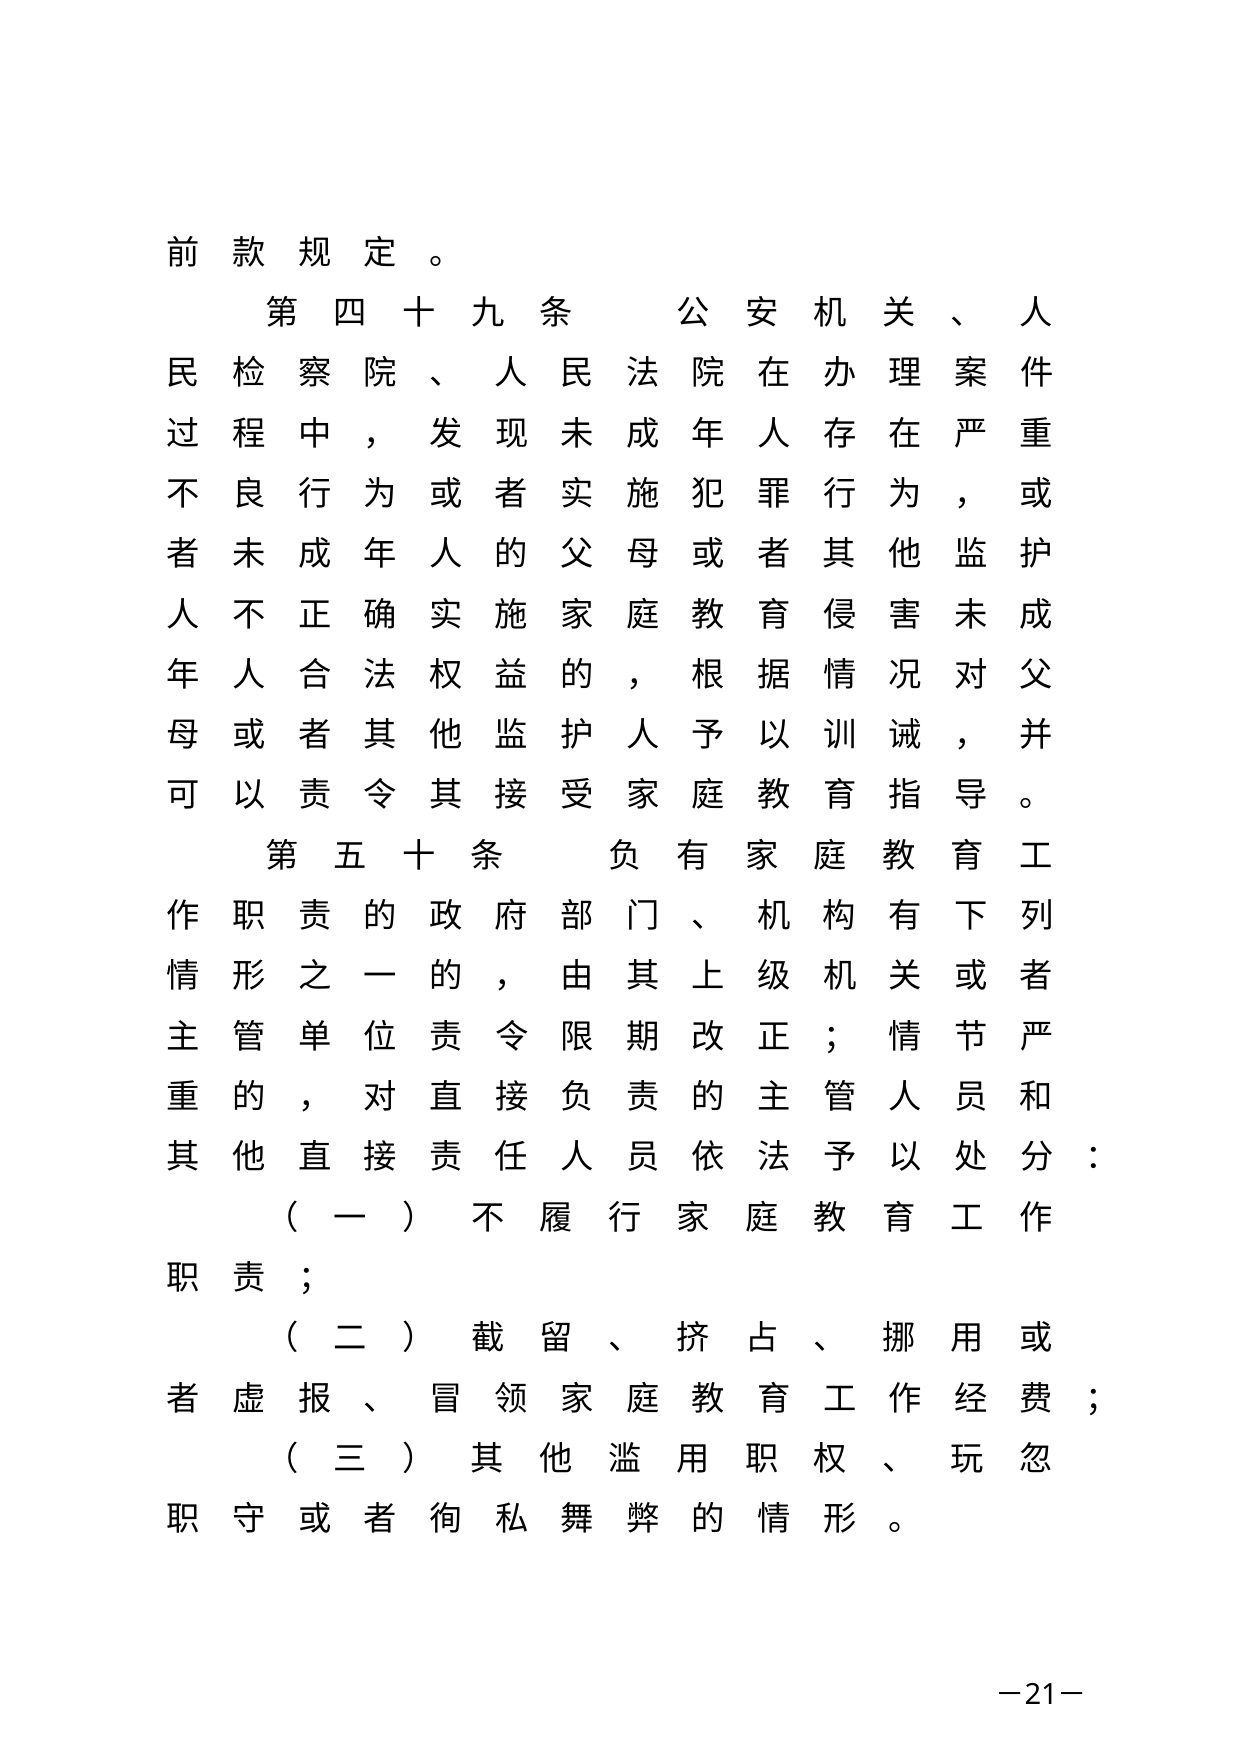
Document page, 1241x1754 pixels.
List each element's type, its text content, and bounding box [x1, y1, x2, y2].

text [167, 219, 1085, 280]
text （一）不履行家庭教育工作职责； [167, 1184, 1085, 1305]
text （三）其他滥用职权、玩忽职守或者徇私舞弊的情形。 [167, 1426, 1085, 1546]
text （二）截留、挤占、挪用或者虚报、冒领家庭教育工作经费； [167, 1305, 1085, 1426]
text 第五十条 负有家庭教育工作职责的政府部门、机构有下列情形之一的，由其上级机关或者主管单位责令限期改正；情节严重的，对直接负责的主管人员和其他直接责任人员依法予以处分： [167, 822, 1085, 1184]
text 第四十九条 公安机关、人民检察院、人民法院在办理案件过程中，发现未成年人存在严重不良行为或者实施犯罪行为，或者未成年人的父母或者其他监护人不正确实施家庭教育侵害未成年人合法权益的，根据情况对父母或者其他监护人予以训诫，并可以责令其接受家庭教育指导。 [167, 280, 1085, 822]
